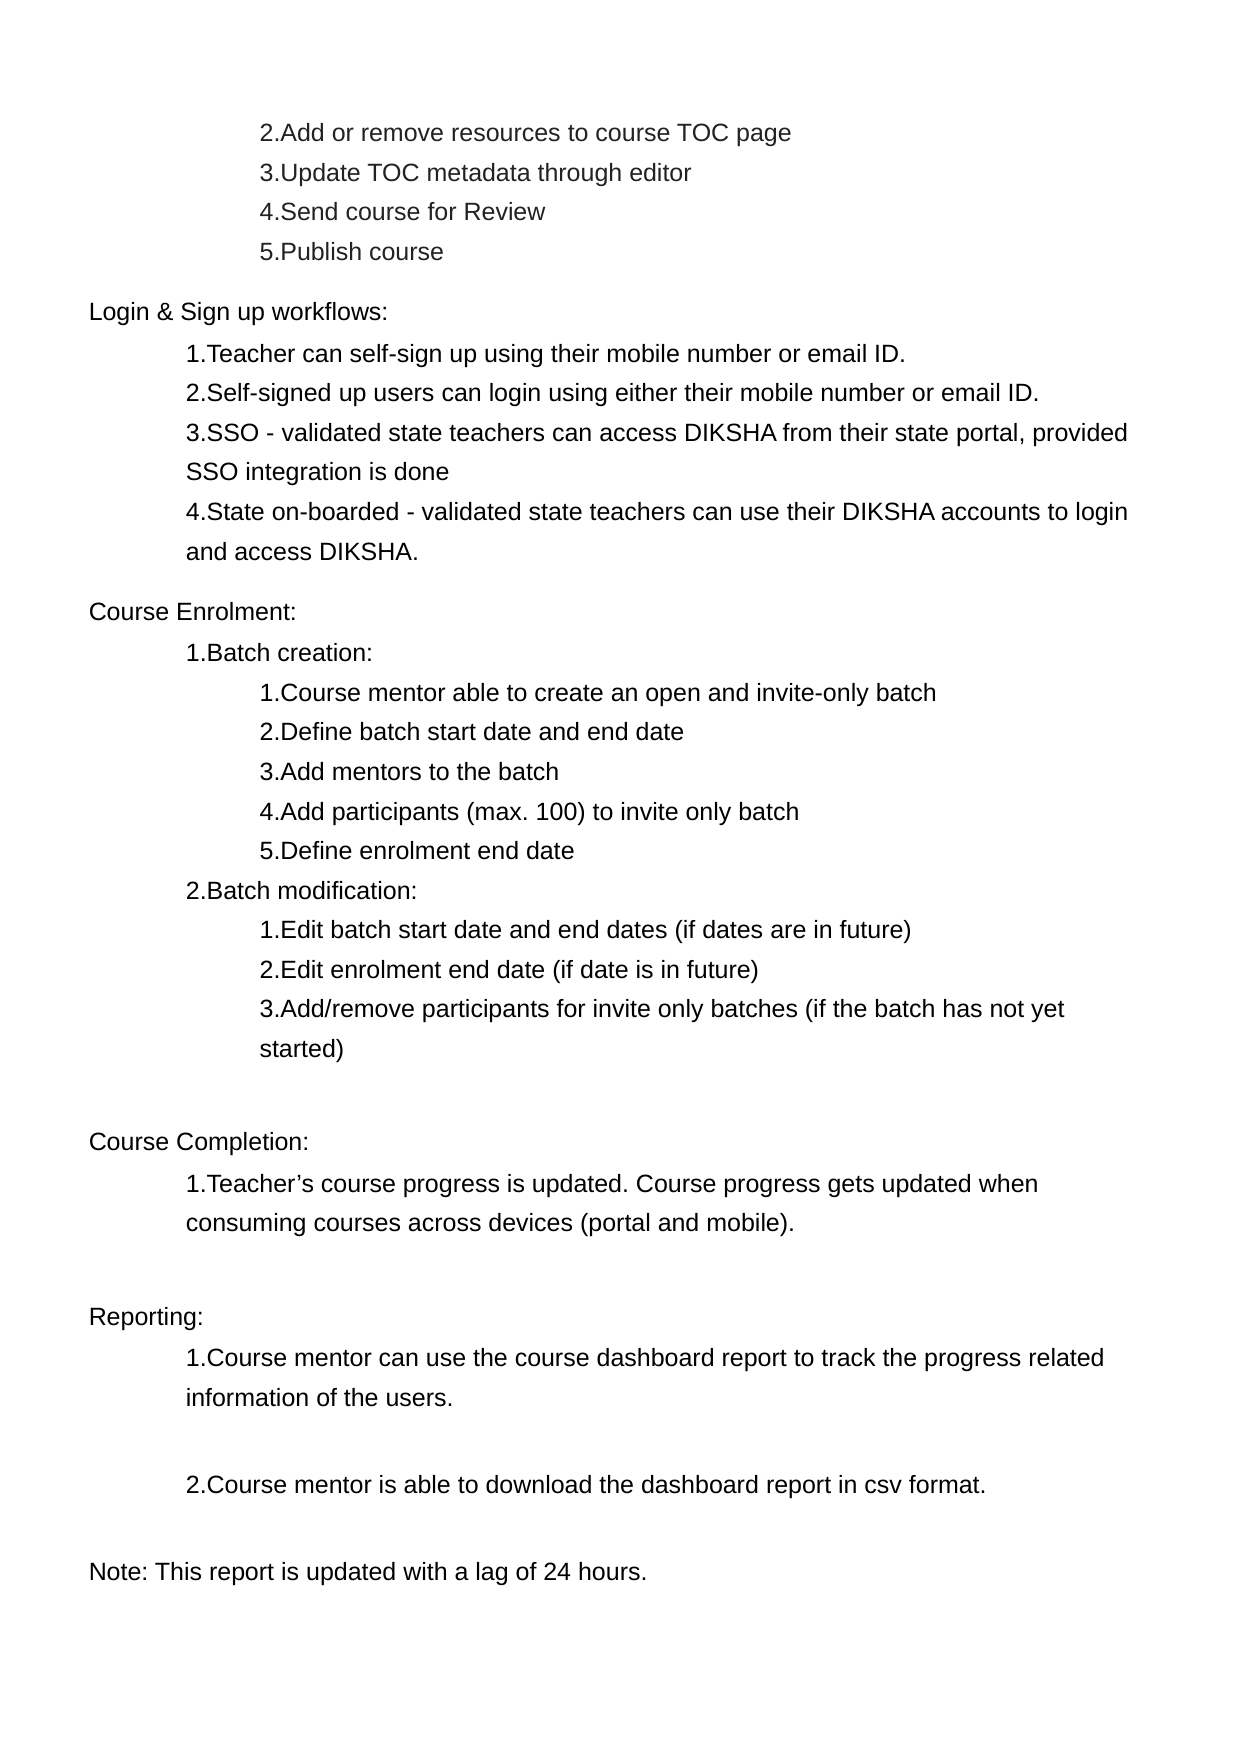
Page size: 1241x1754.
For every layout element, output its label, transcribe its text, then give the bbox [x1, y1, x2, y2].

list Course mentor able to create an open and invite-only batch [259, 678, 1152, 706]
subtitle Course Enrolment: [88, 597, 1152, 626]
list Define batch start date and end date [259, 717, 1152, 746]
subtitle Reporting: [88, 1302, 1152, 1330]
list SSO - validated state teachers can access DIKSHA from their state portal, provided SSO integration is done [186, 418, 1152, 486]
text Note: This report is updated with a lag of 24 hours. [88, 1557, 1152, 1586]
list Add or remove resources to course TOC page [259, 118, 1152, 147]
subtitle Login & Sign up workflows: [88, 297, 1152, 326]
list Add/remove participants for invite only batches (if the batch has not yet started) [259, 994, 1152, 1063]
list Publish course [259, 237, 1152, 266]
list Edit batch start date and end dates (if dates are in future) [259, 915, 1152, 944]
list Send course for Review [259, 197, 1152, 226]
list Course mentor is able to download the dashboard report in csv format. [186, 1470, 1152, 1498]
list Teacher’s course progress is updated. Course progress gets updated when consuming courses across devices (portal and mobile). [186, 1169, 1152, 1237]
list Add participants (max. 100) to invite only batch [259, 796, 1152, 825]
subtitle Course Completion: [88, 1127, 1152, 1156]
list Self-signed up users can login using either their mobile number or email ID. [186, 378, 1152, 407]
list Update TOC metadata through editor [259, 158, 1152, 186]
list Course mentor can use the course dashboard report to track the progress related information of the users. [186, 1343, 1152, 1411]
list Define enrolment end date [259, 836, 1152, 865]
list Add mentors to the batch [259, 757, 1152, 786]
list State on-boarded - validated state teachers can use their DIKSHA accounts to login and access DIKSHA. [186, 497, 1152, 565]
list Edit enrolment end date (if date is in future) [259, 955, 1152, 983]
list Teacher can self-sign up using their mobile number or email ID. [186, 338, 1152, 367]
list Batch creation: [186, 638, 1152, 667]
list Batch modification: [186, 876, 1152, 904]
